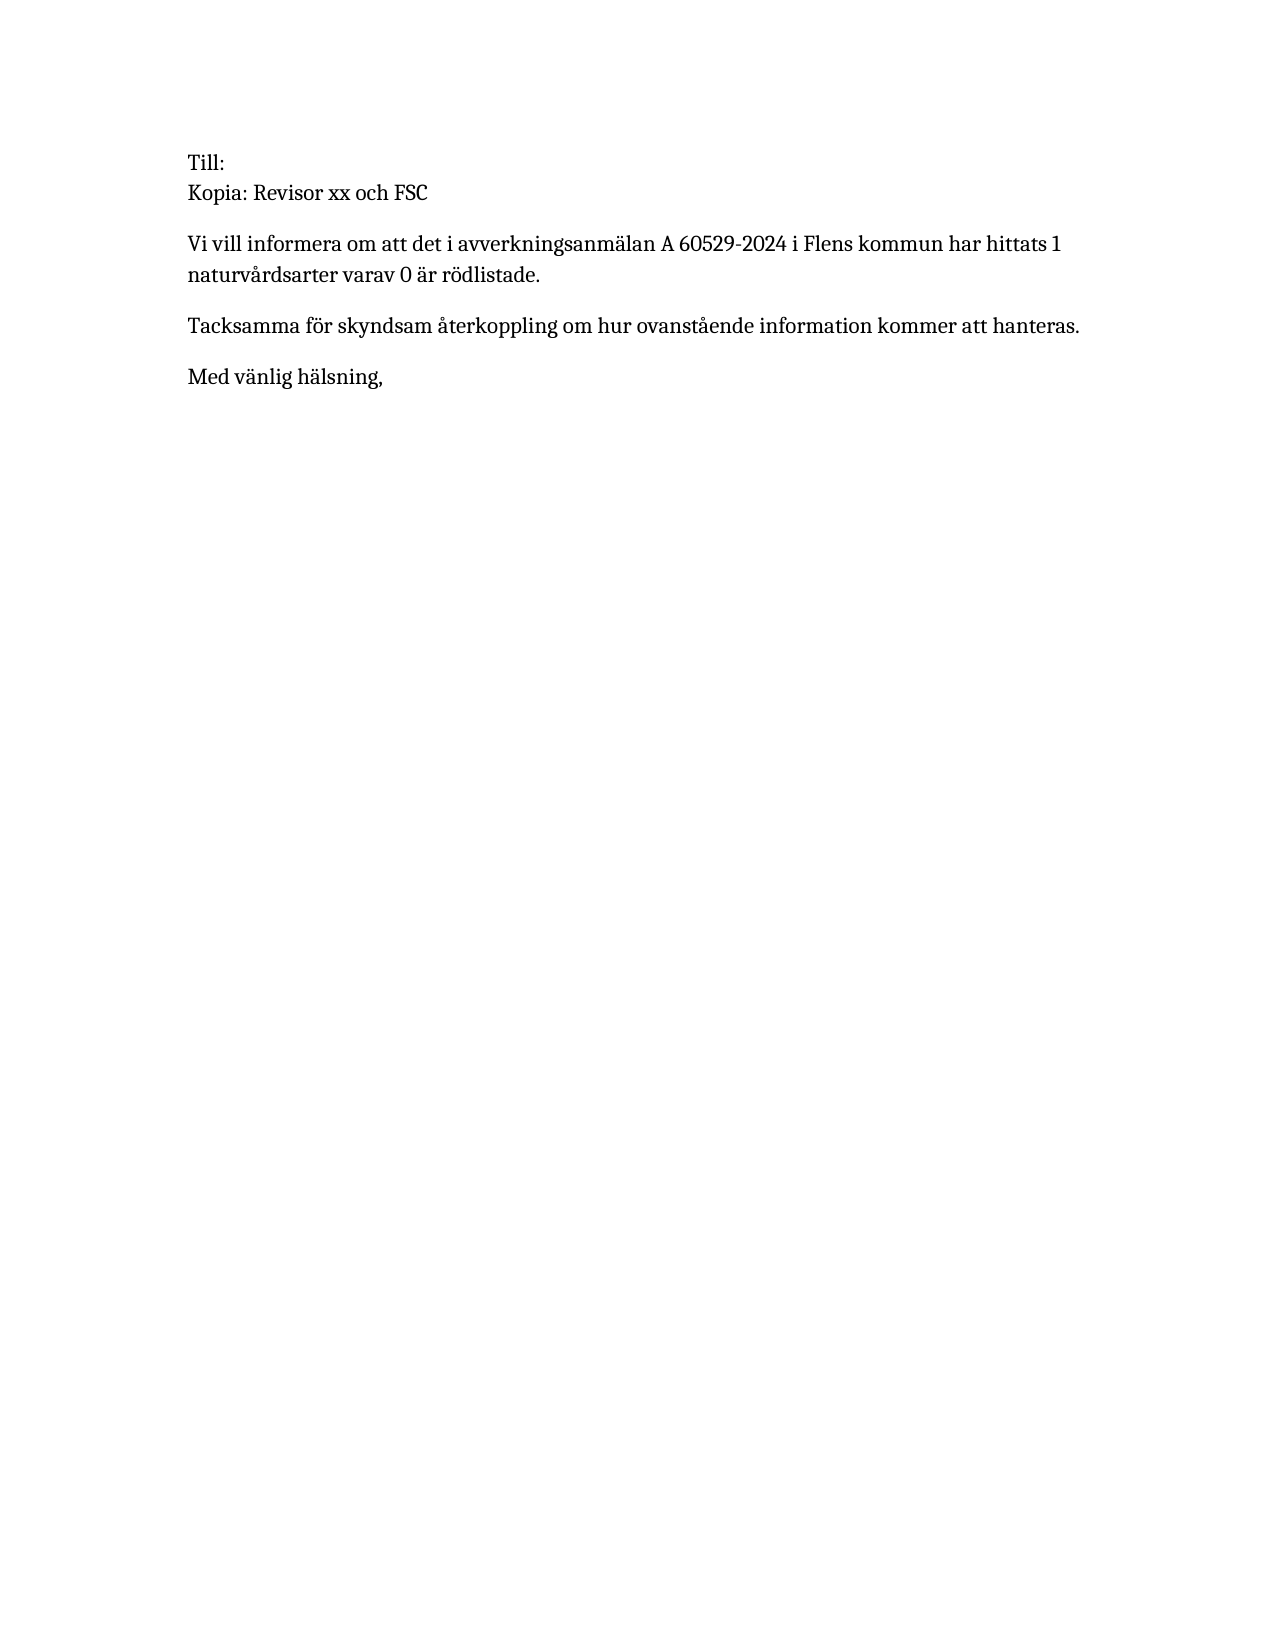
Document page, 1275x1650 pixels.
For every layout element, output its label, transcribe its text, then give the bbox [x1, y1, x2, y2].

text Till: Kopia: Revisor xx och FSC [187, 150, 1087, 207]
text Med vänlig hälsning, [187, 363, 1087, 420]
text Vi vill informera om att det i avverkningsanmälan A 60529-2024 i Flens kommun har hittats 1 naturvårdsarter varav 0 är rödlistade. [187, 231, 1087, 288]
text Tacksamma för skyndsam återkoppling om hur ovanstående information kommer att hanteras. [187, 312, 1087, 339]
